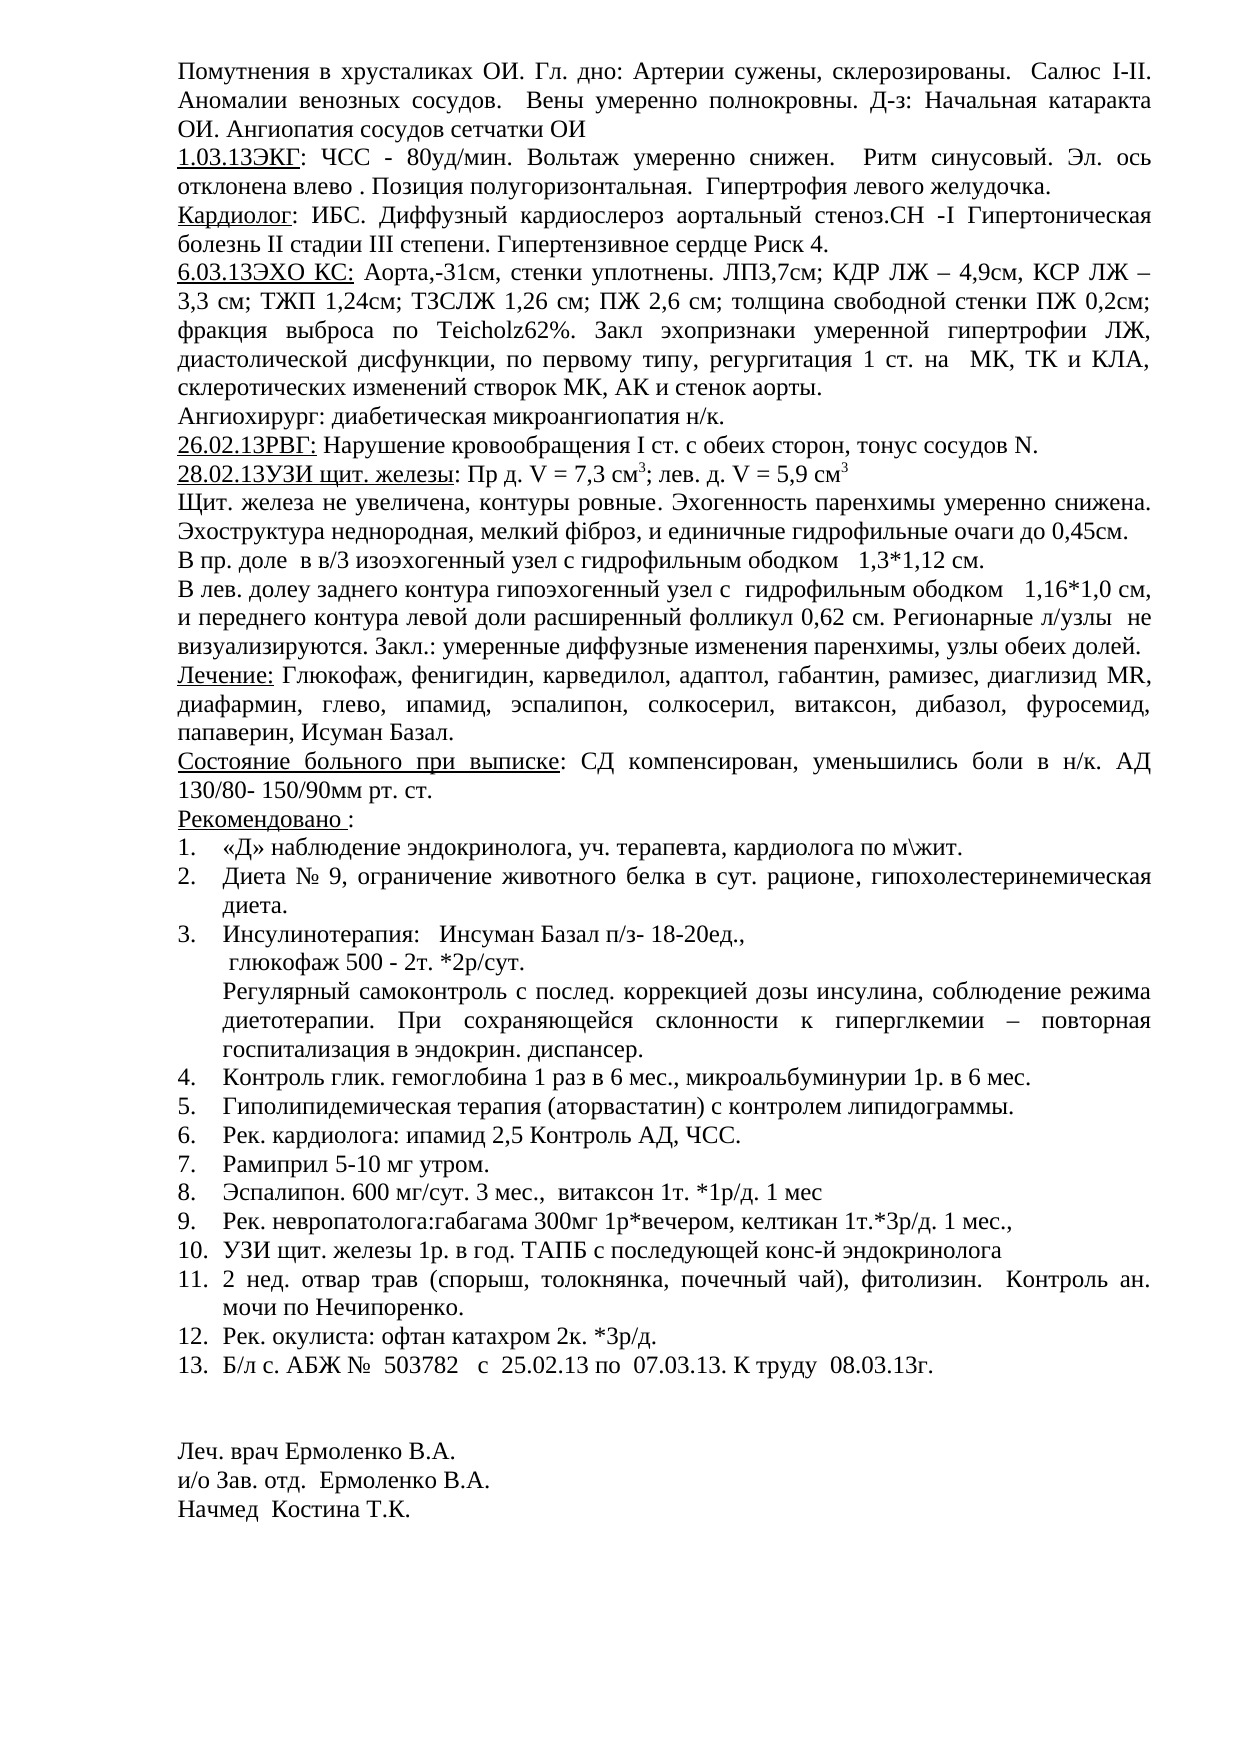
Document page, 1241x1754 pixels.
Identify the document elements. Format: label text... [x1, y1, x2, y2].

list Гиполипидемическая терапия (аторвастатин) с контролем липидограммы. [177, 1091, 1152, 1120]
list Б/л с. АБЖ № 503782 с 25.02.13 по 07.03.13. К труду 08.03.13г. [177, 1350, 1152, 1379]
text Щит. железа не увеличена, контуры ровные. Эхогенность паренхимы умеренно снижена. Эхоструктура неднородная, мелкий фіброз, и единичные гидрофильные очаги до 0,45см. [177, 487, 1152, 545]
text и/о Зав. отд. Ермоленко В.А. [177, 1465, 1152, 1494]
list Рамиприл 5-10 мг утром. [177, 1149, 1152, 1177]
text В пр. доле в в/3 изоэхогенный узел с гидрофильным ободком 1,3*1,12 см. [177, 545, 1152, 574]
list 2 нед. отвар трав (спорыш, толокнянка, почечный чай), фитолизин. Контроль ан. мочи по Нечипоренко. [177, 1264, 1152, 1321]
text 26.02.13РВГ: Нарушение кровообращения I ст. с обеих сторон, тонус сосудов N. [177, 430, 1152, 459]
text Состояние больного при выписке: СД компенсирован, уменьшились боли в н/к. АД 130/80- 150/90мм рт. ст. [177, 746, 1152, 804]
text Начмед Костина Т.К. [177, 1494, 1152, 1522]
list Инсулинотерапия: Инсуман Базал п/з- 18-20ед., [177, 919, 1152, 947]
subtitle Леч. врач Ермоленко В.А. [177, 1436, 1152, 1465]
text Рекомендовано : [177, 804, 1152, 832]
text Кардиолог: ИБС. Диффузный кардиослероз аортальный стеноз.СН -I Гипертоническая болезнь II стадии III степени. Гипертензивное сердце Риск 4. [177, 200, 1152, 257]
text 28.02.13УЗИ щит. железы: Пр д. V = 7,3 см3; лев. д. V = 5,9 см3 [177, 459, 1152, 487]
list УЗИ щит. железы 1р. в год. ТАПБ с последующей конс-й эндокринолога [177, 1235, 1152, 1264]
text Помутнения в хрусталиках ОИ. Гл. дно: Артерии сужены, склерозированы. Салюс I-II. Аномалии венозных сосудов. Вены умеренно полнокровны. Д-з: Начальная катаракта ОИ. Ангиопатия сосудов сетчатки ОИ [177, 56, 1152, 142]
text Ангиохирург: диабетическая микроангиопатия н/к. [177, 401, 1152, 430]
list Диета № 9, ограничение животного белка в сут. рационе, гипохолестеринемическая диета. [177, 861, 1152, 919]
text В лев. долеу заднего контура гипоэхогенный узел с гидрофильным ободком 1,16*1,0 см, и переднего контура левой доли расширенный фолликул 0,62 см. Регионарные л/узлы не визуализируются. Закл.: умеренные диффузные изменения паренхимы, узлы обеих долей. [177, 574, 1152, 660]
list Эспалипон. 600 мг/сут. 3 мес., витаксон 1т. *1р/д. 1 мес [177, 1177, 1152, 1206]
text 1.03.13ЭКГ: ЧСС - 80уд/мин. Вольтаж умеренно снижен. Ритм синусовый. Эл. ось отклонена влево . Позиция полугоризонтальная. Гипертрофия левого желудочка. [177, 142, 1152, 200]
text Лечение: Глюкофаж, фенигидин, карведилол, адаптол, габантин, рамизес, диаглизид MR, диафармин, глево, ипамид, эспалипон, солкосерил, витаксон, дибазол, фуросемид, папаверин, Исуман Базал. [177, 660, 1152, 746]
text Регулярный самоконтроль с послед. коррекцией дозы инсулина, соблюдение режима диетотерапии. При сохраняющейся склонности к гиперглкемии – повторная госпитализация в эндокрин. диспансер. [222, 976, 1152, 1062]
list Рек. кардиолога: ипамид 2,5 Контроль АД, ЧСС. [177, 1120, 1152, 1149]
text 6.03.13ЭХО КС: Аорта,-31см, стенки уплотнены. ЛП3,7см; КДР ЛЖ – 4,9см, КСР ЛЖ – 3,3 см; ТЖП 1,24см; ТЗСЛЖ 1,26 см; ПЖ 2,6 см; толщина свободной стенки ПЖ 0,2см; фракция выброса по Teicholz62%. Закл эхопризнаки умеренной гипертрофии ЛЖ, диастолической дисфункции, по первому типу, регургитация 1 ст. на МК, ТК и КЛА, склеротических изменений створок МК, АК и стенок аорты. [177, 257, 1152, 401]
list Рек. невропатолога:габагама 300мг 1р*вечером, келтикан 1т.*3р/д. 1 мес., [177, 1206, 1152, 1235]
list Рек. окулиста: офтан катахром 2к. *3р/д. [177, 1321, 1152, 1350]
list «Д» наблюдение эндокринолога, уч. терапевта, кардиолога по м\жит. [177, 832, 1152, 861]
list Контроль глик. гемоглобина 1 раз в 6 мес., микроальбуминурии 1р. в 6 мес. [177, 1062, 1152, 1091]
text глюкофаж 500 - 2т. *2р/сут. [222, 947, 1152, 976]
